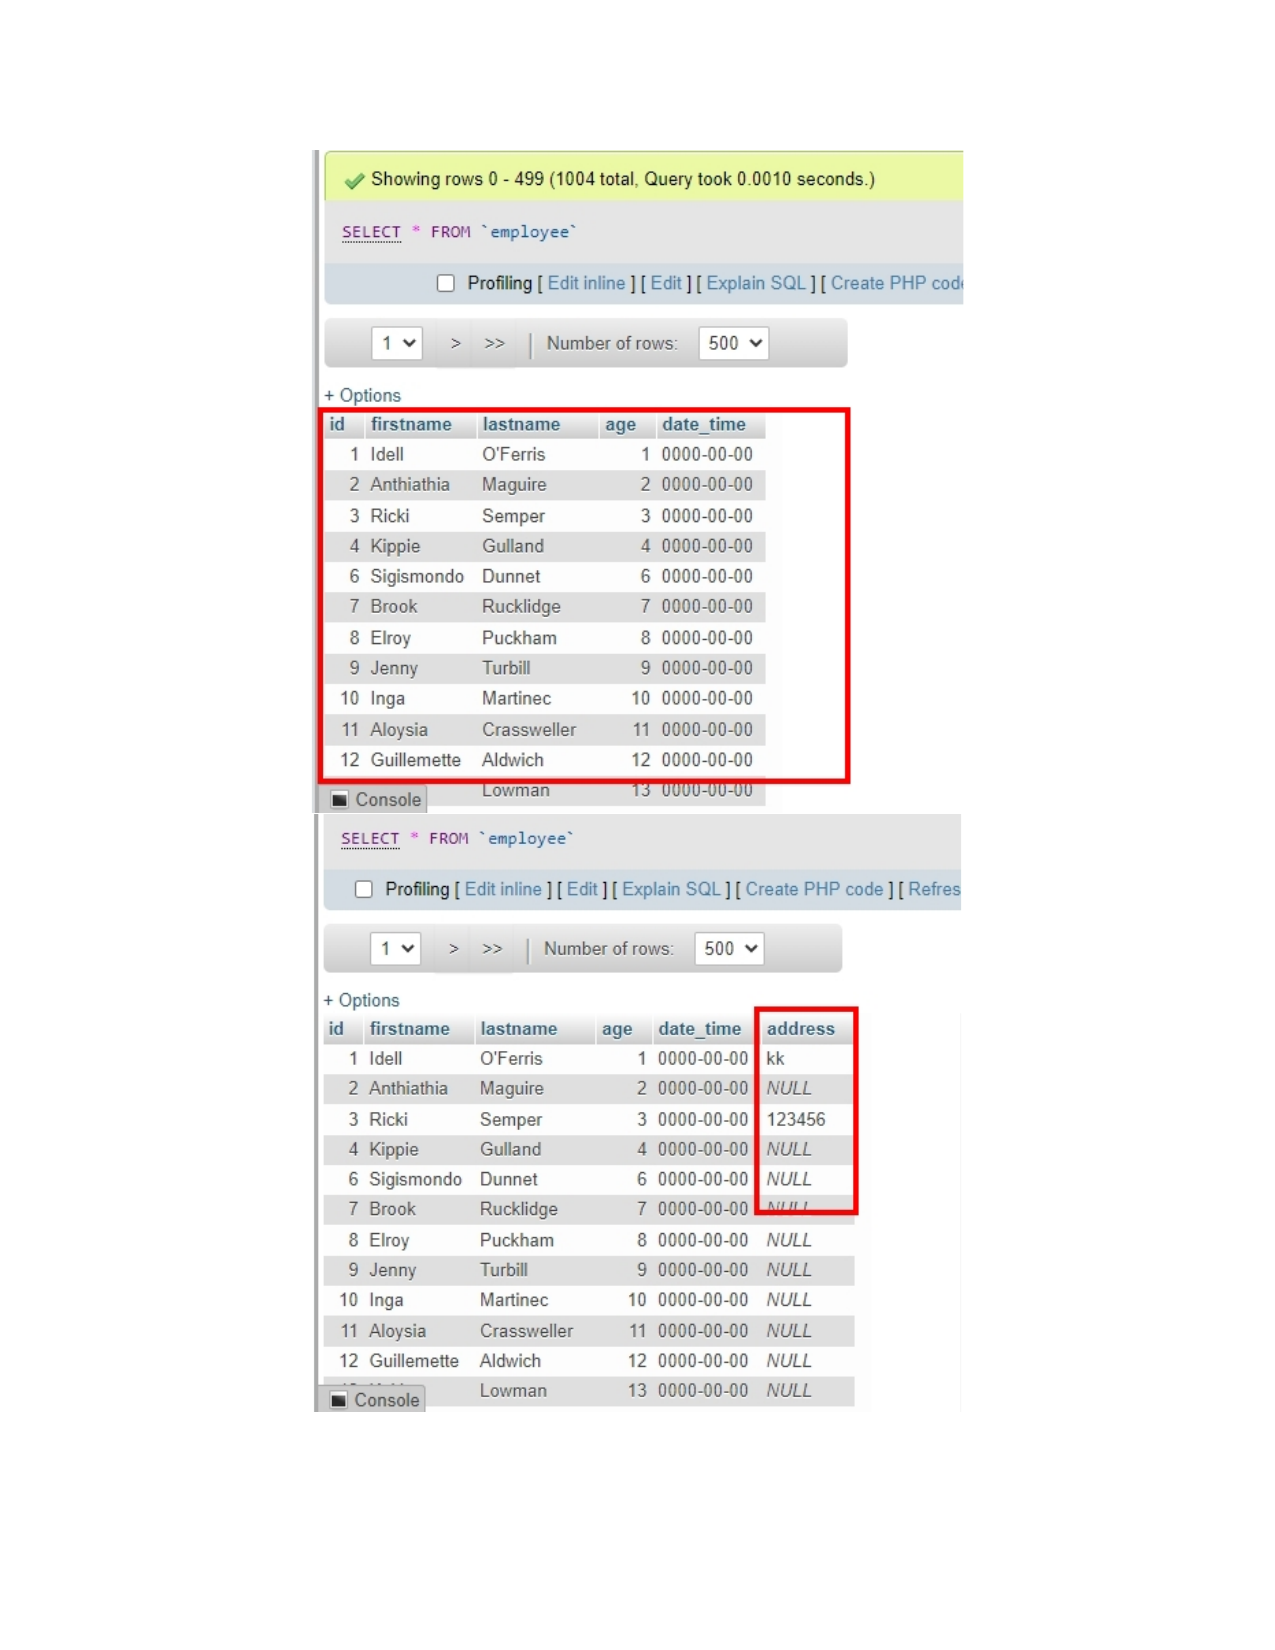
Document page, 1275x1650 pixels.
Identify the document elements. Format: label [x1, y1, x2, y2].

picture [313, 814, 962, 1412]
picture [311, 150, 964, 813]
